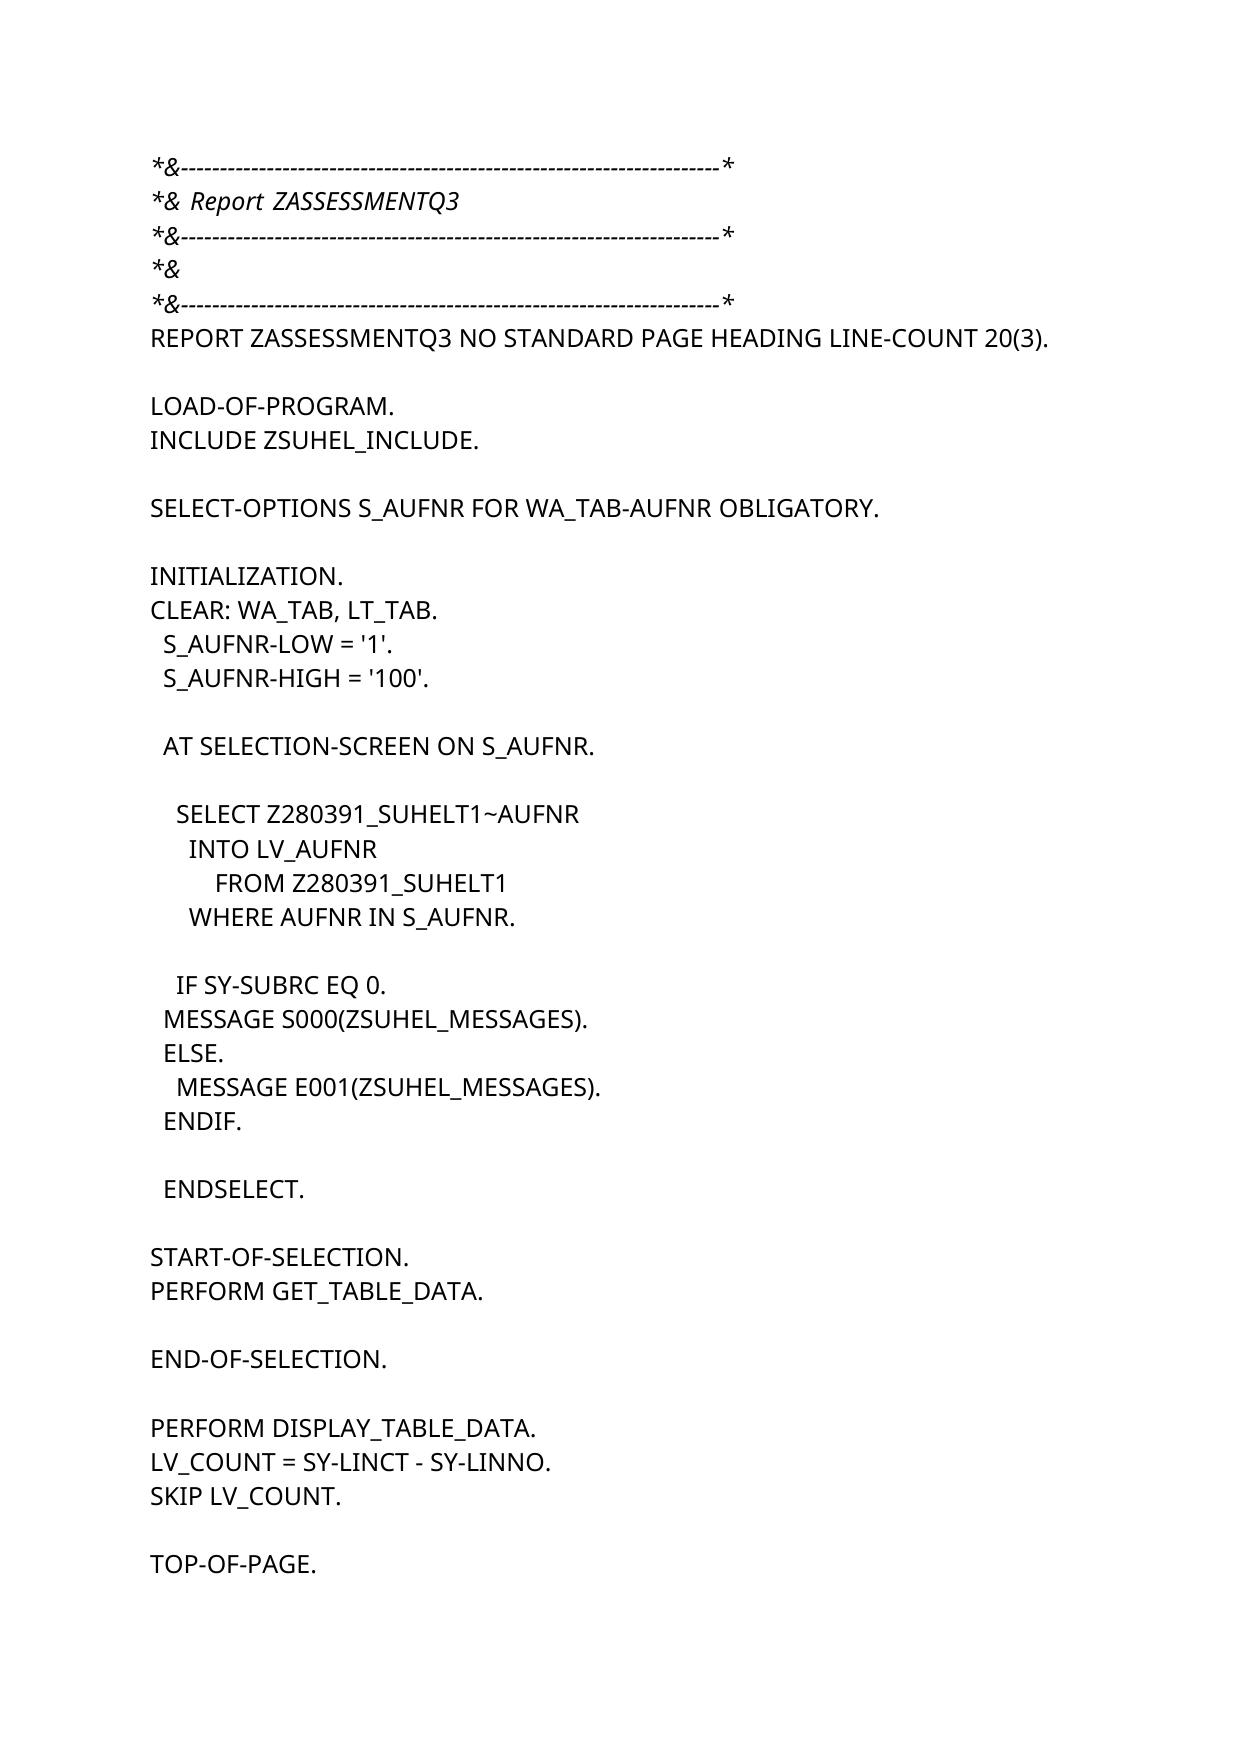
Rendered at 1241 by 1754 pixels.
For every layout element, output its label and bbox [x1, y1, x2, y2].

text [150, 150, 1090, 1581]
